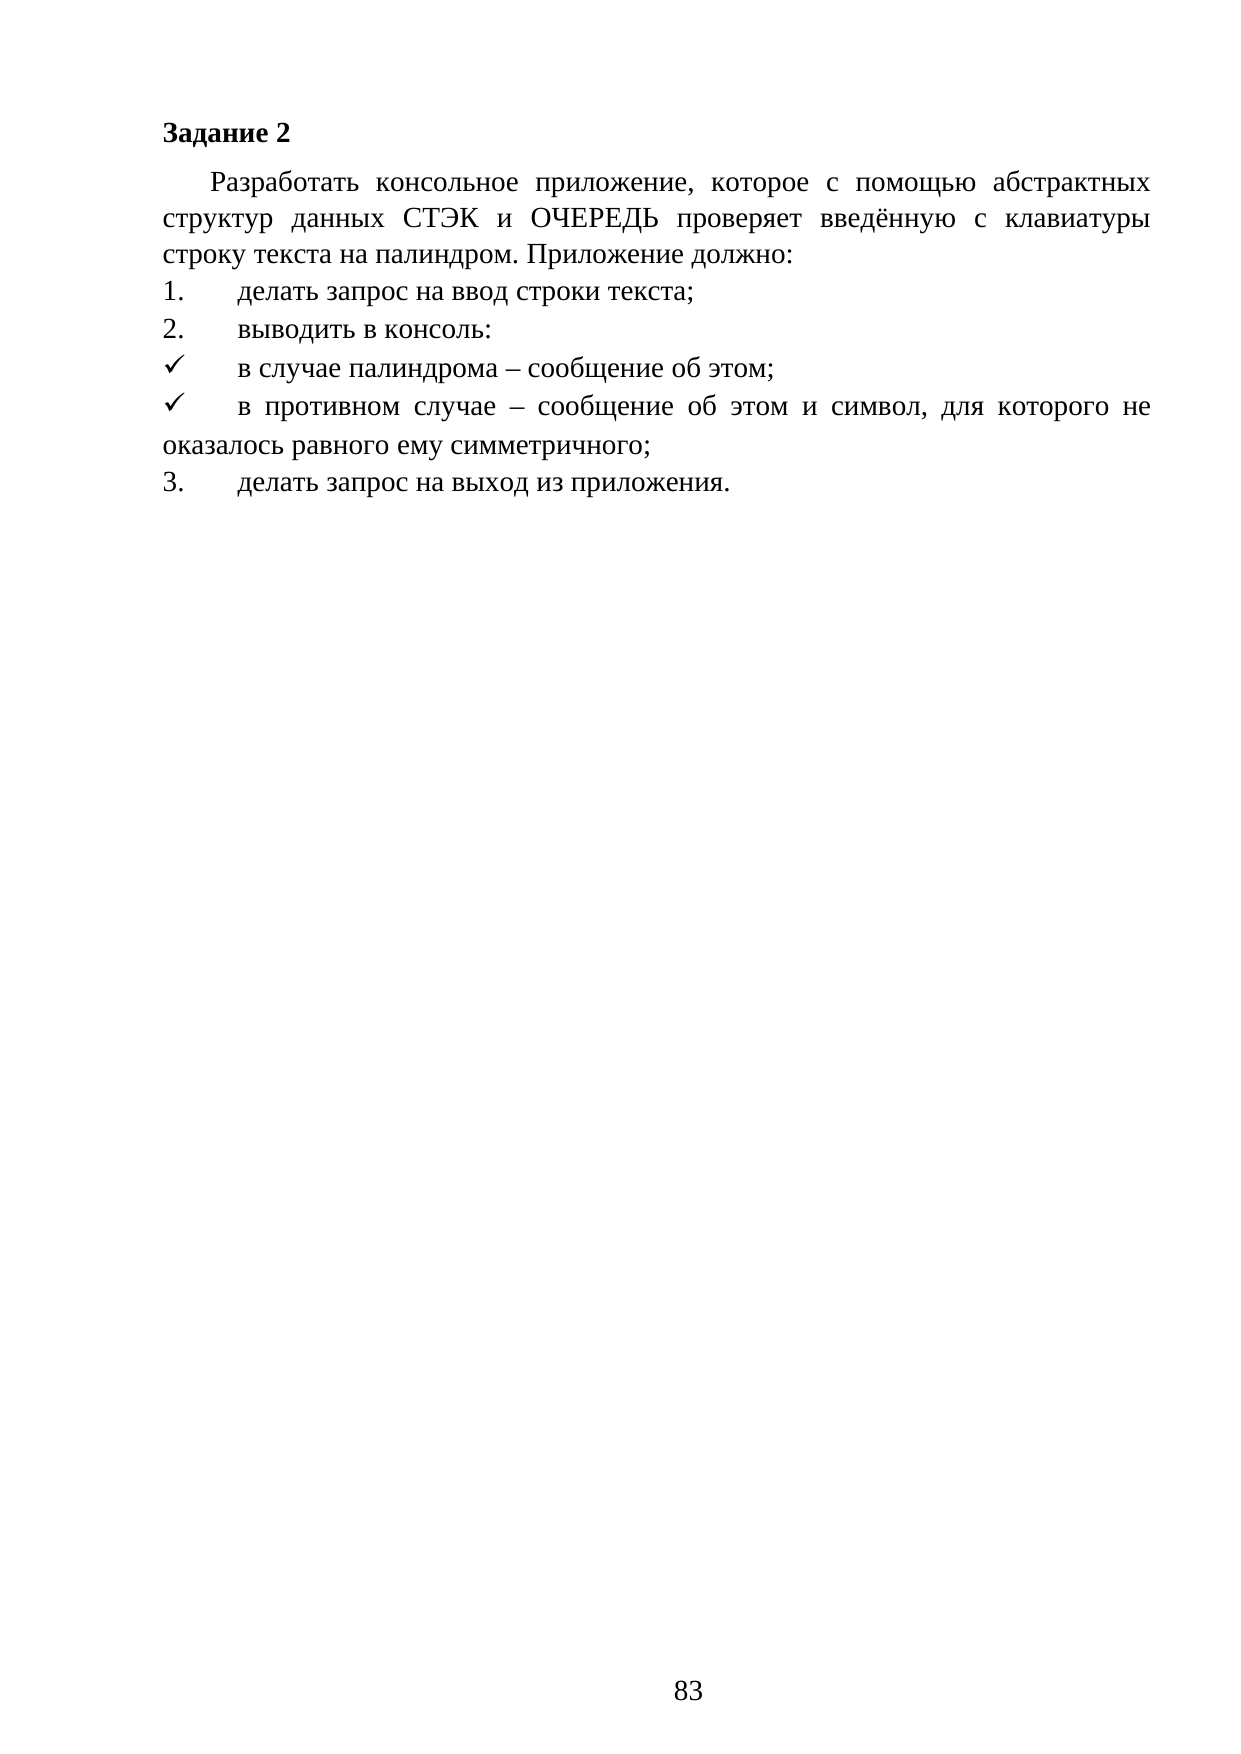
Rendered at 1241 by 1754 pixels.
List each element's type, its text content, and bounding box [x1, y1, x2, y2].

subtitle Задание 2 [162, 116, 1151, 149]
list выводить в консоль: [162, 311, 1151, 345]
list делать запрос на ввод строки текста; [162, 273, 1151, 306]
list в противном случае – сообщение об этом и символ, для которого не оказалось равного ему симметричного; [162, 388, 1151, 460]
list делать запрос на выход из приложения. [162, 465, 1151, 498]
text Разработать консольное приложение, которое с помощью абстрактных структур данных СТЭК и ОЧЕРЕДЬ проверяет введённую с клавиатуры строку текста на палиндром. Приложение должно: [162, 164, 1151, 270]
list в случае палиндрома – сообщение об этом; [162, 350, 1151, 383]
